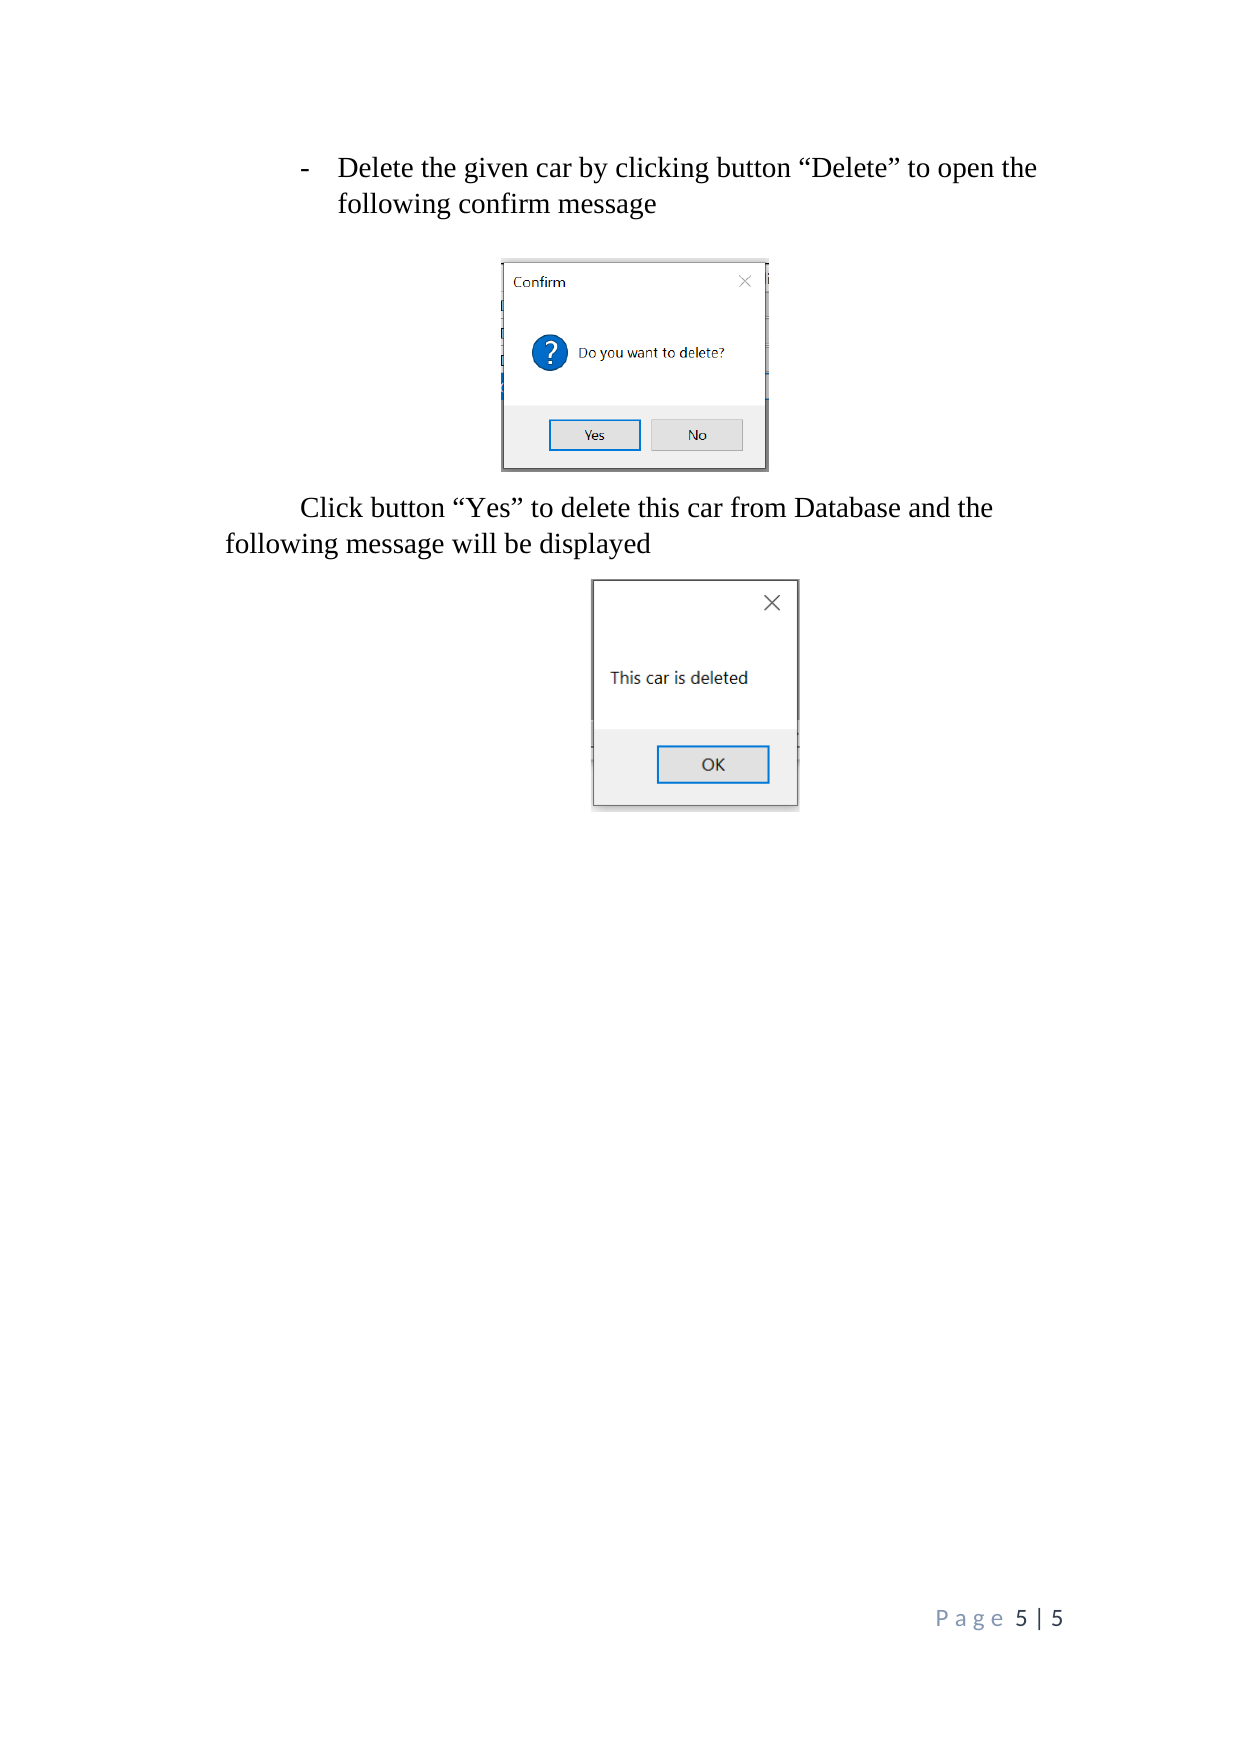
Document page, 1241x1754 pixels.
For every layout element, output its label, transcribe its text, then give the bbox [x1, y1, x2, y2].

picture [590, 579, 800, 812]
text Click button “Yes” to delete this car from Database and the following message will be displayed [225, 490, 1090, 560]
list Delete the given car by clicking button “Delete” to open the following confirm message [300, 150, 1090, 220]
picture [501, 258, 769, 472]
